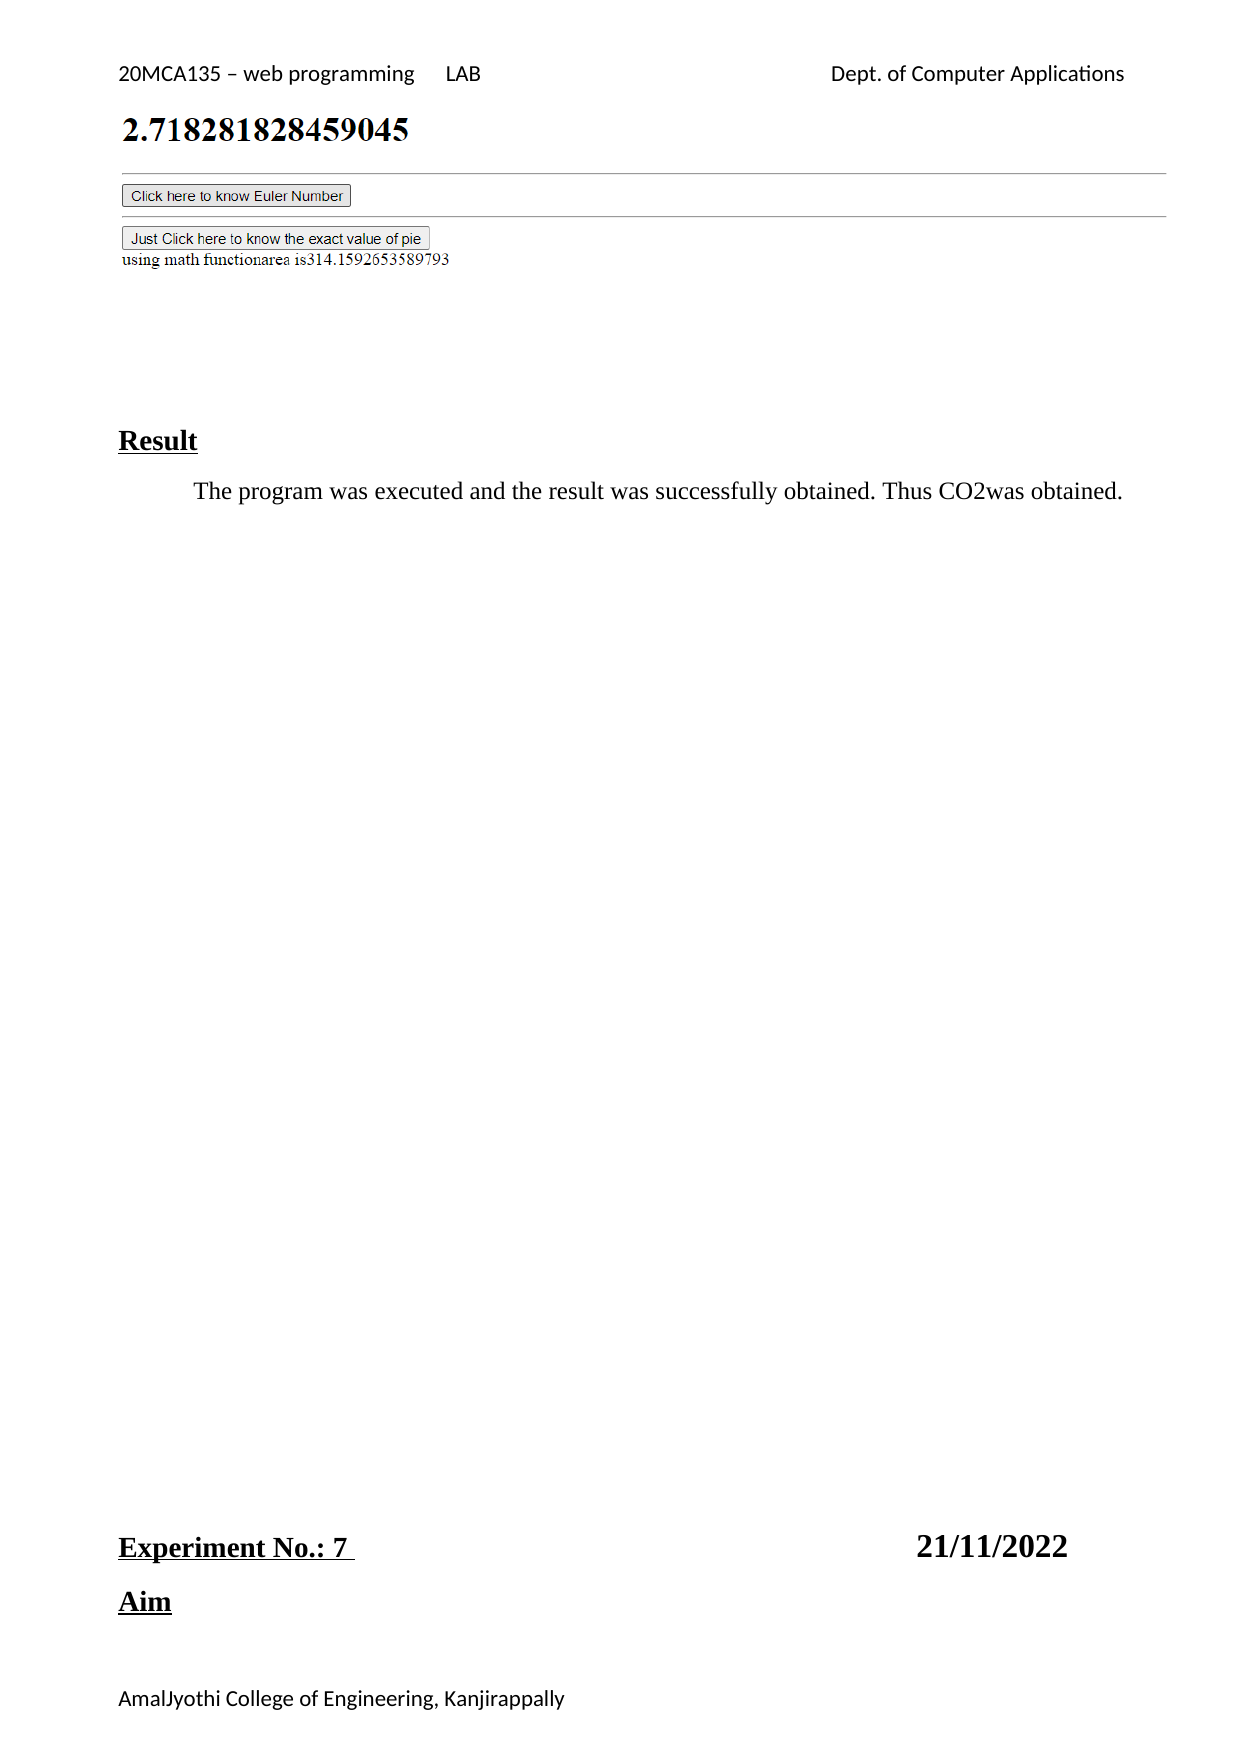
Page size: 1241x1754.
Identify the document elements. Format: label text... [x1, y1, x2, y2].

text Experiment No.: 7 21/11/2022 [118, 1526, 1167, 1564]
text The program was executed and the result was successfully obtained. Thus CO2was obtained. [118, 476, 1167, 505]
text Result [118, 423, 1167, 457]
picture [118, 103, 1167, 405]
text Aim [118, 1584, 1167, 1617]
